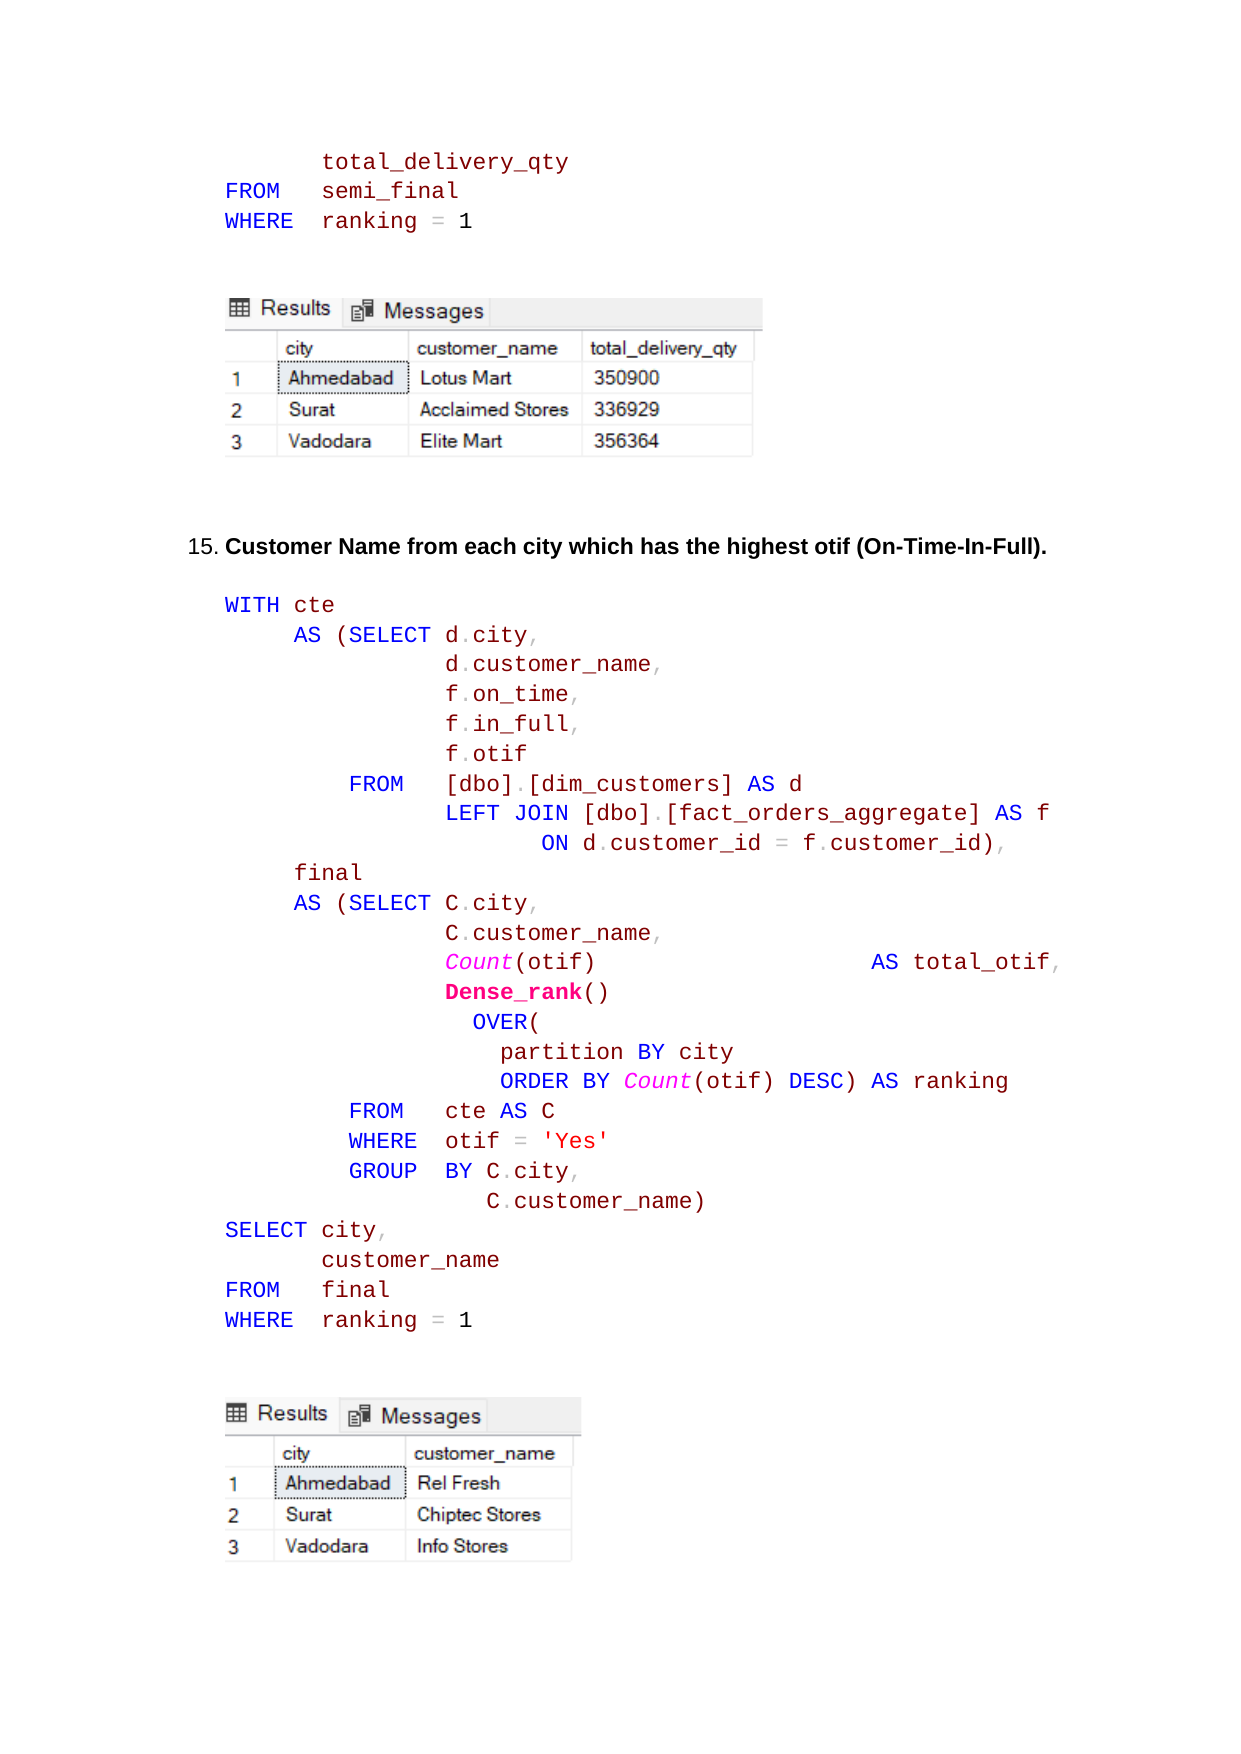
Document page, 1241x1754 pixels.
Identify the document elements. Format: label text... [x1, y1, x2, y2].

text WHERE otif = 'Yes' [225, 1129, 1090, 1155]
text ORDER BY Count(otif) DESC) AS ranking [225, 1070, 1090, 1096]
text f.on_time, [225, 682, 1090, 708]
text AS (SELECT C.city, [225, 891, 1090, 917]
text f.otif [225, 742, 1090, 768]
text final [225, 861, 1090, 887]
text FROM cte AS C [225, 1099, 1090, 1126]
text WHERE ranking = 1 [225, 209, 1090, 236]
picture [225, 298, 763, 470]
list Customer Name from each city which has the highest otif (On-Time-In-Full). [187, 533, 1090, 559]
text ON d.customer_id = f.customer_id), [225, 831, 1090, 857]
text C.customer_name, [225, 921, 1090, 947]
text WHERE ranking = 1 [225, 1308, 1090, 1334]
text AS (SELECT d.city, [225, 623, 1090, 649]
text WITH cte [225, 593, 1090, 619]
picture [225, 1397, 582, 1567]
text GROUP BY C.city, [225, 1159, 1090, 1185]
text OVER( [225, 1010, 1090, 1036]
text FROM semi_final [225, 180, 1090, 206]
text f.in_full, [225, 712, 1090, 738]
text partition BY city [225, 1040, 1090, 1066]
text Dense_rank() [225, 980, 1090, 1006]
text FROM [dbo].[dim_customers] AS d [225, 772, 1090, 798]
text customer_name [225, 1248, 1090, 1274]
text Count(otif) AS total_otif, [225, 951, 1090, 977]
text LEFT JOIN [dbo].[fact_orders_aggregate] AS f [225, 802, 1090, 828]
text total_delivery_qty [225, 150, 1090, 176]
text d.customer_name, [225, 653, 1090, 679]
text SELECT city, [225, 1219, 1090, 1245]
text FROM final [225, 1278, 1090, 1304]
text C.customer_name) [225, 1189, 1090, 1215]
